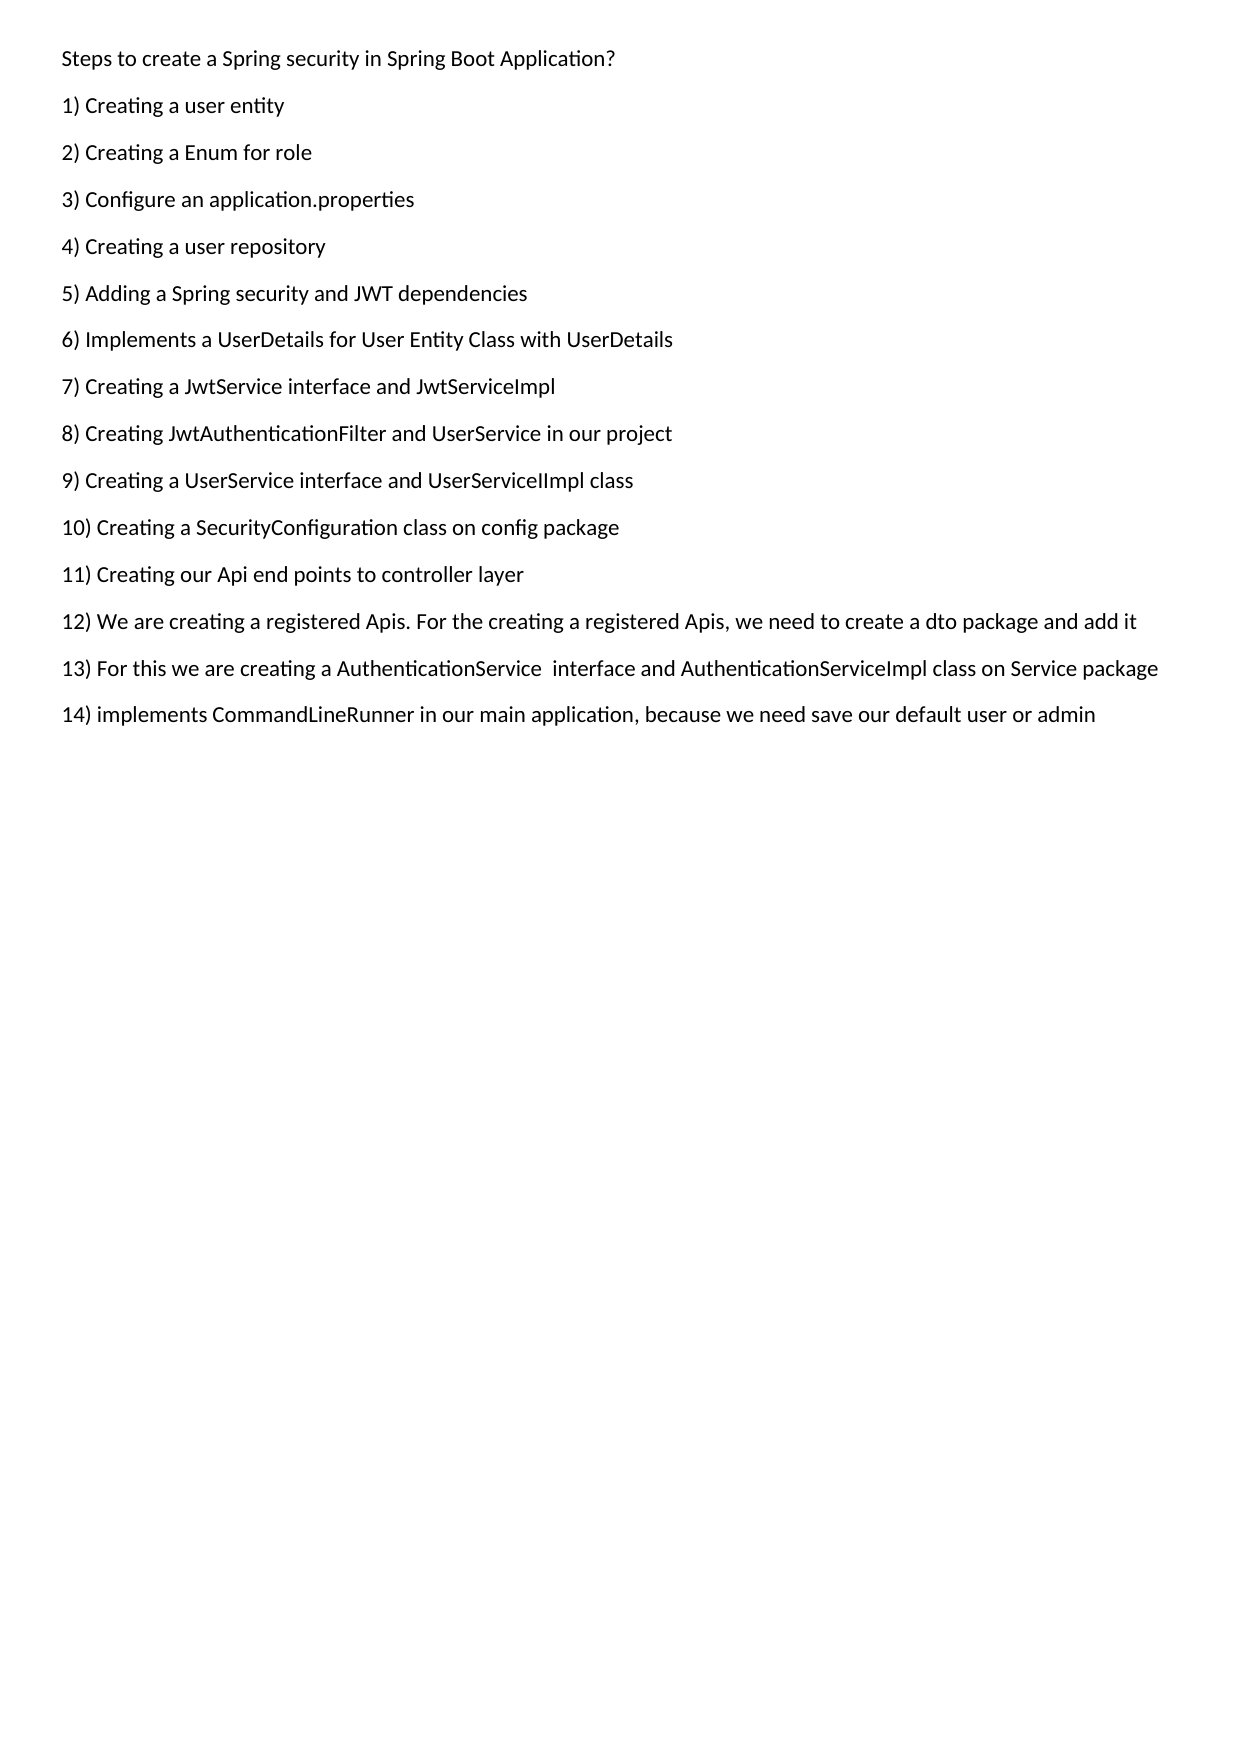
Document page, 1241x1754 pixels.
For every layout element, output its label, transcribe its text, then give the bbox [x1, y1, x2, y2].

text 6) Implements a UserDetails for User Entity Class with UserDetails [61, 326, 1213, 354]
text 10) Creating a SecurityConfiguration class on config package [61, 513, 1213, 541]
text 1) Creating a user entity [61, 91, 1213, 119]
text 7) Creating a JwtService interface and JwtServiceImpl [61, 372, 1213, 401]
text 5) Adding a Spring security and JWT dependencies [61, 279, 1213, 307]
text 4) Creating a user repository [61, 232, 1213, 260]
text 11) Creating our Api end points to controller layer [61, 560, 1213, 588]
text 3) Configure an application.properties [61, 185, 1213, 213]
text Steps to create a Spring security in Spring Boot Application? [61, 44, 1213, 72]
text 2) Creating a Enum for role [61, 138, 1213, 166]
text 8) Creating JwtAuthenticationFilter and UserService in our project [61, 419, 1213, 447]
text 12) We are creating a registered Apis. For the creating a registered Apis, we need to create a dto package and add it [61, 607, 1213, 635]
text 9) Creating a UserService interface and UserServiceIImpl class [61, 466, 1213, 494]
text 13) For this we are creating a AuthenticationService interface and AuthenticationServiceImpl class on Service package [61, 654, 1213, 682]
text 14) implements CommandLineRunner in our main application, because we need save our default user or admin [61, 701, 1213, 729]
